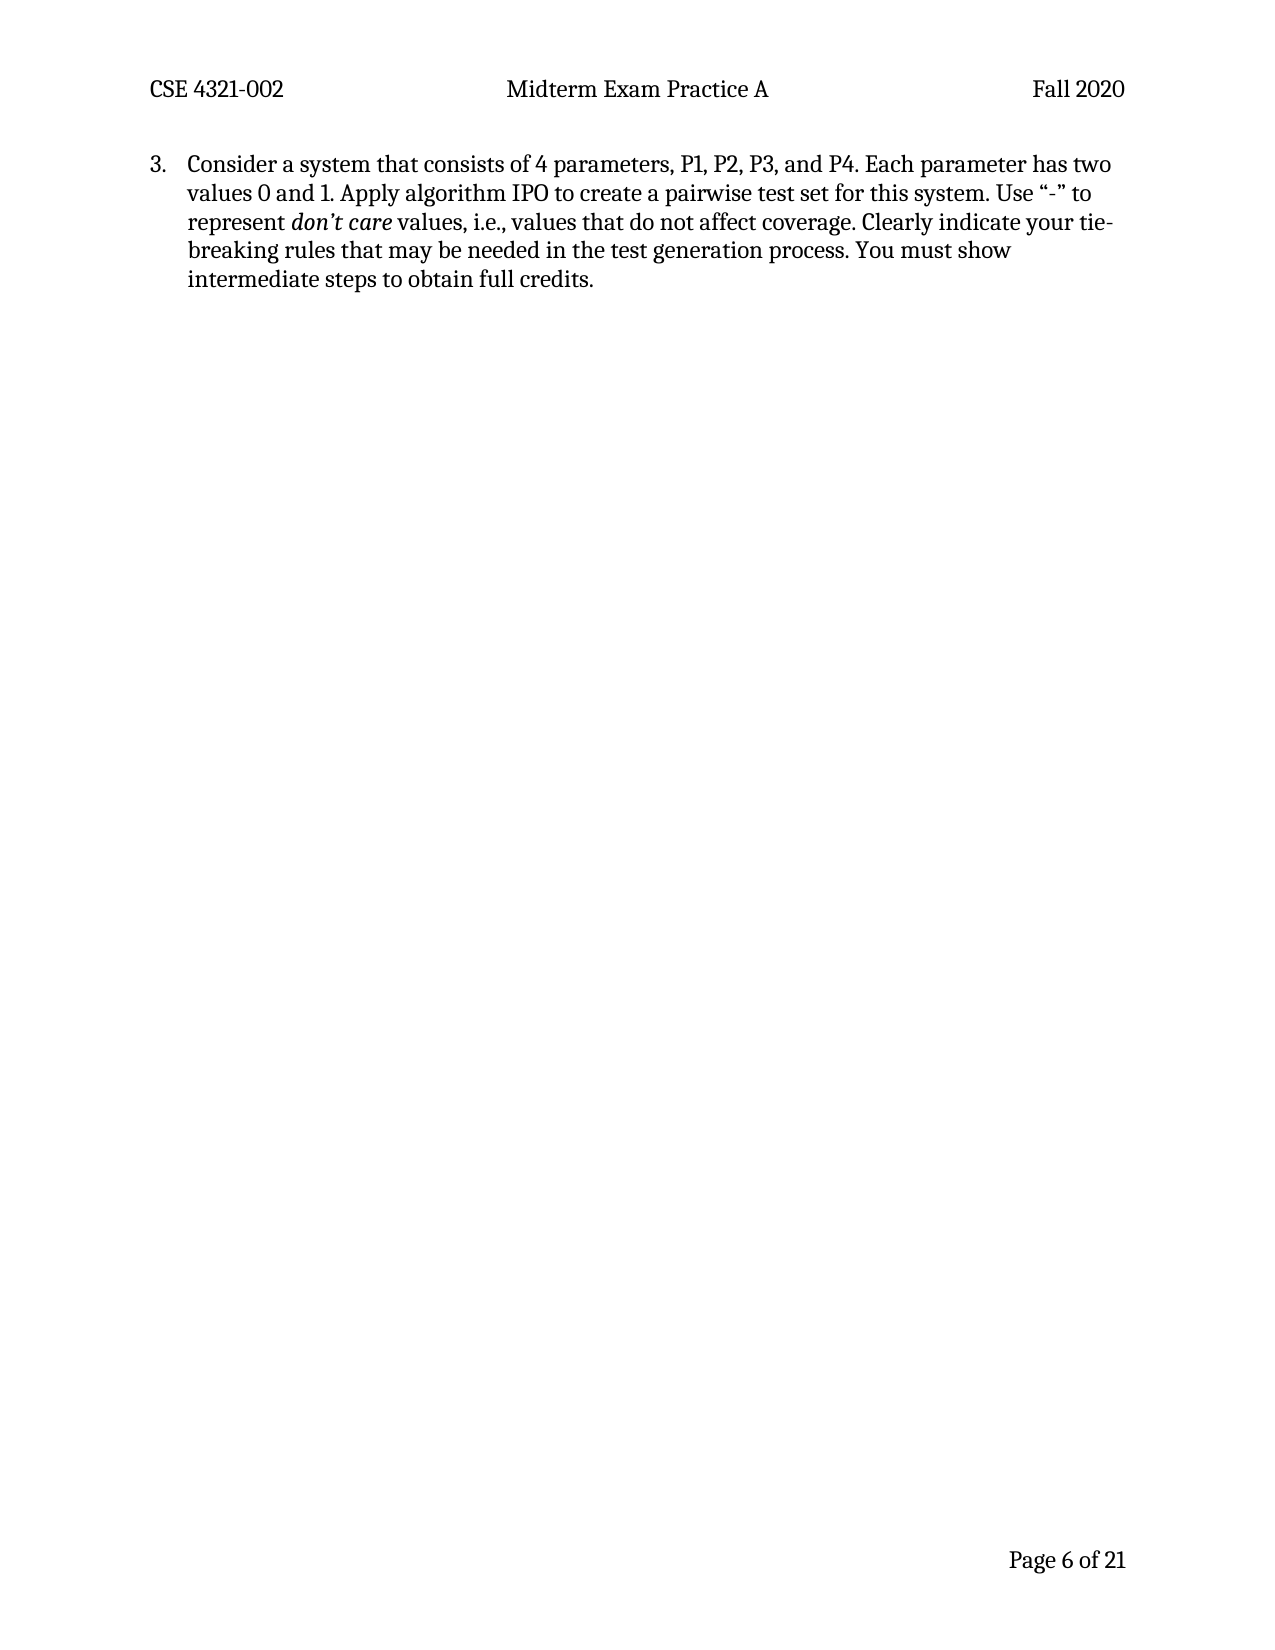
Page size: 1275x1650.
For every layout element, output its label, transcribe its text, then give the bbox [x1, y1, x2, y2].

list Consider a system that consists of 4 parameters, P1, P2, P3, and P4. Each parameter has two values 0 and 1. Apply algorithm IPO to create a pairwise test set for this system. Use “-” to represent don’t care values, i.e., values that do not affect coverage. Clearly indicate your tie-breaking rules that may be needed in the test generation process. You must show intermediate steps to obtain full credits. [150, 150, 1125, 294]
